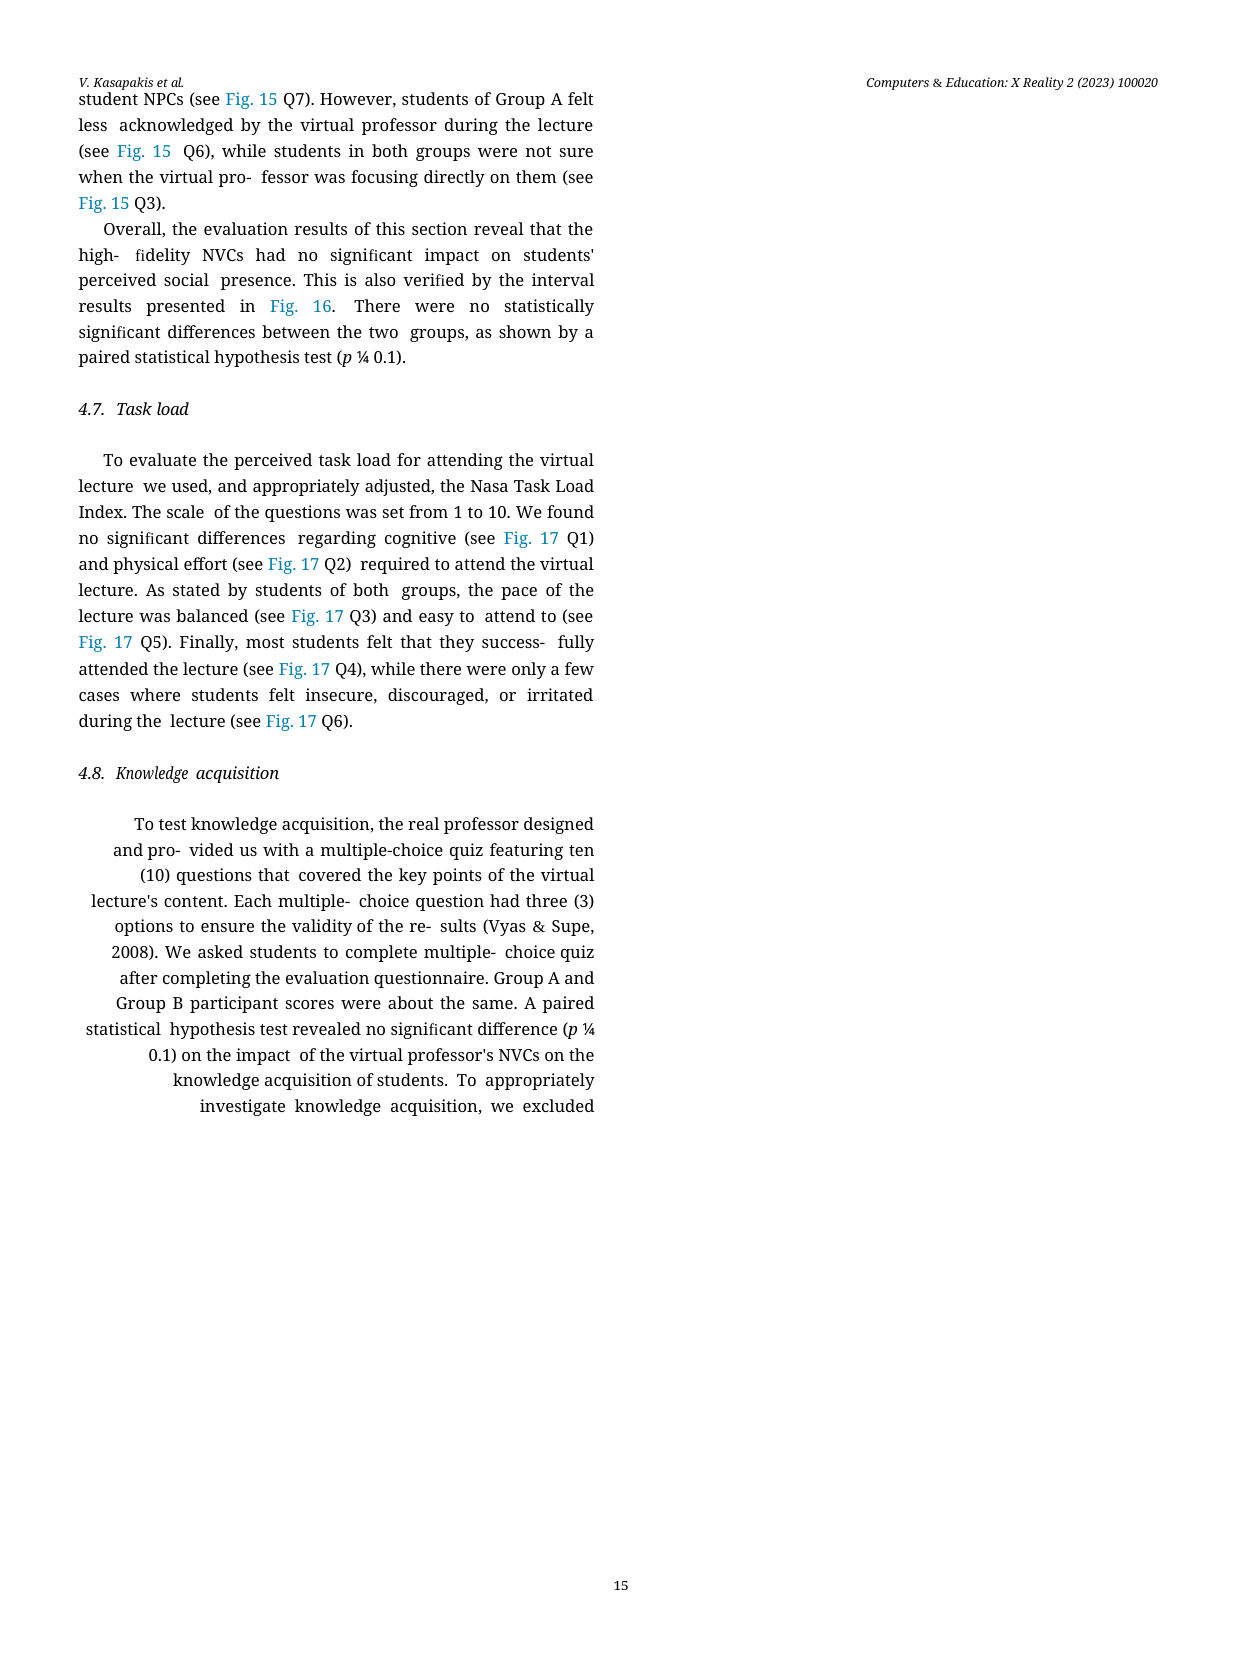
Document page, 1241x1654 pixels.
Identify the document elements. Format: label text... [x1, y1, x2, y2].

list Task load [78, 398, 606, 420]
picture [163, 145, 170, 151]
text Overall, the evaluation results of this section reveal that the high- fidelity NVCs had no significant impact on students' perceived social presence. This is also verified by the interval results presented in Fig. 16. There were no statistically significant differences between the two groups, as shown by a paired statistical hypothesis test (p ¼ 0.1). [78, 218, 594, 369]
picture [121, 197, 128, 203]
text To evaluate the perceived task load for attending the virtual lecture we used, and appropriately adjusted, the Nasa Task Load Index. The scale of the questions was set from 1 to 10. We found no significant differences regarding cognitive (see Fig. 17 Q1) and physical effort (see Fig. 17 Q2) required to attend the virtual lecture. As stated by students of both groups, the pace of the lecture was balanced (see Fig. 17 Q3) and easy to attend to (see Fig. 17 Q5). Finally, most students felt that they success- fully attended the lecture (see Fig. 17 Q4), while there were only a few cases where students felt insecure, discouraged, or irritated during the lecture (see Fig. 17 Q6). [78, 449, 594, 732]
picture [269, 93, 276, 99]
text student NPCs (see Fig. 15 Q7). However, students of Group A felt less acknowledged by the virtual professor during the lecture (see Fig. 15 Q6), while students in both groups were not sure when the virtual pro- fessor was focusing directly on them (see Fig. 15 Q3). [78, 87, 594, 214]
list Knowledge acquisition [78, 761, 606, 784]
text To test knowledge acquisition, the real professor designed and pro- vided us with a multiple-choice quiz featuring ten (10) questions that covered the key points of the virtual lecture's content. Each multiple- choice question had three (3) options to ensure the validity of the re- sults (Vyas & Supe, 2008). We asked students to complete multiple- choice quiz after completing the evaluation questionnaire. Group A and Group B participant scores were about the same. A paired statistical hypothesis test revealed no significant difference (p ¼ 0.1) on the impact of the virtual professor's NVCs on the knowledge acquisition of students. To appropriately investigate knowledge acquisition, we excluded [78, 812, 594, 1117]
